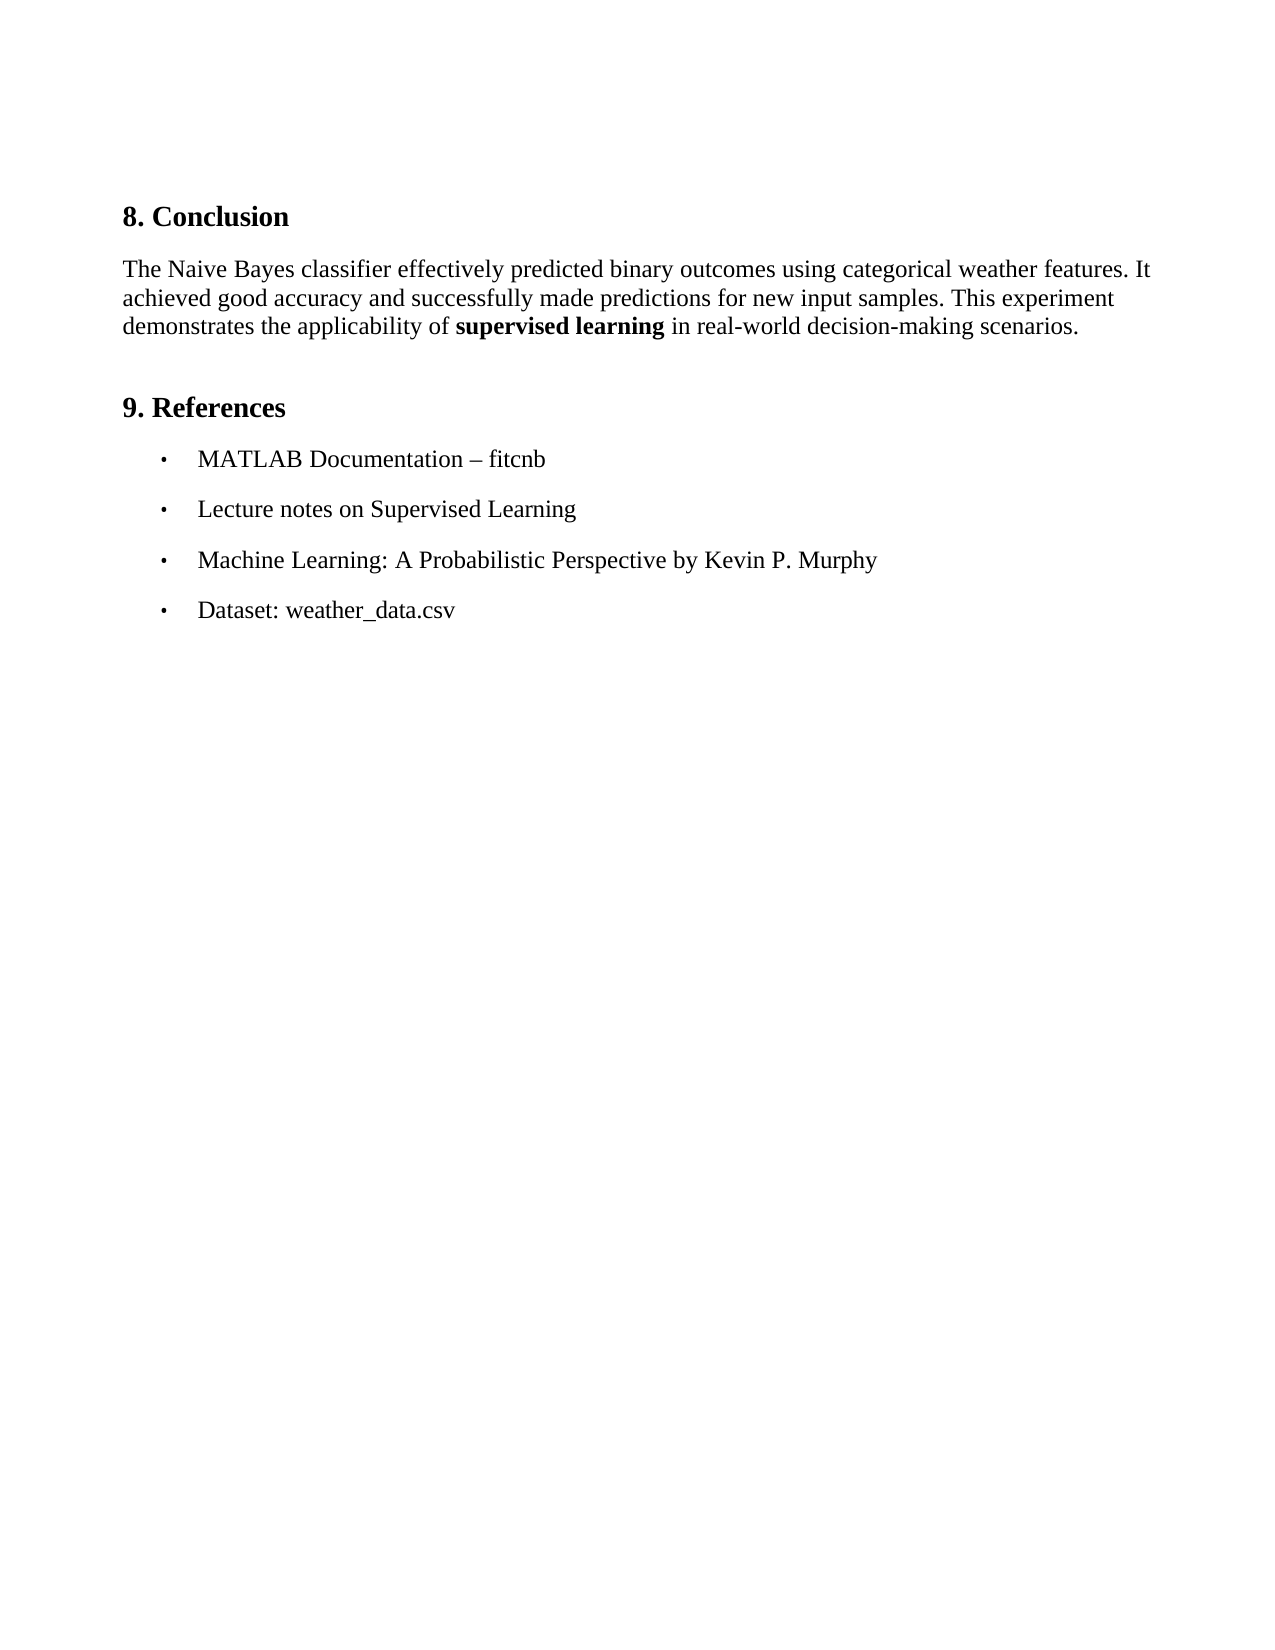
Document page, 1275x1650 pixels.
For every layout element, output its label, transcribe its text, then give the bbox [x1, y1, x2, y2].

list MATLAB Documentation – fitcnb [160, 444, 1162, 474]
subtitle Conclusion [122, 199, 1162, 233]
list Machine Learning: A Probabilistic Perspective by Kevin P. Murphy [160, 545, 1162, 574]
subtitle References [122, 390, 1162, 423]
list Dataset: weather_data.csv [160, 595, 1162, 624]
text The Naive Bayes classifier effectively predicted binary outcomes using categorical weather features. It achieved good accuracy and successfully made predictions for new input samples. This experiment demonstrates the applicability of supervised learning in real-world decision-making scenarios. [122, 254, 1162, 340]
list Lecture notes on Supervised Learning [160, 494, 1162, 524]
